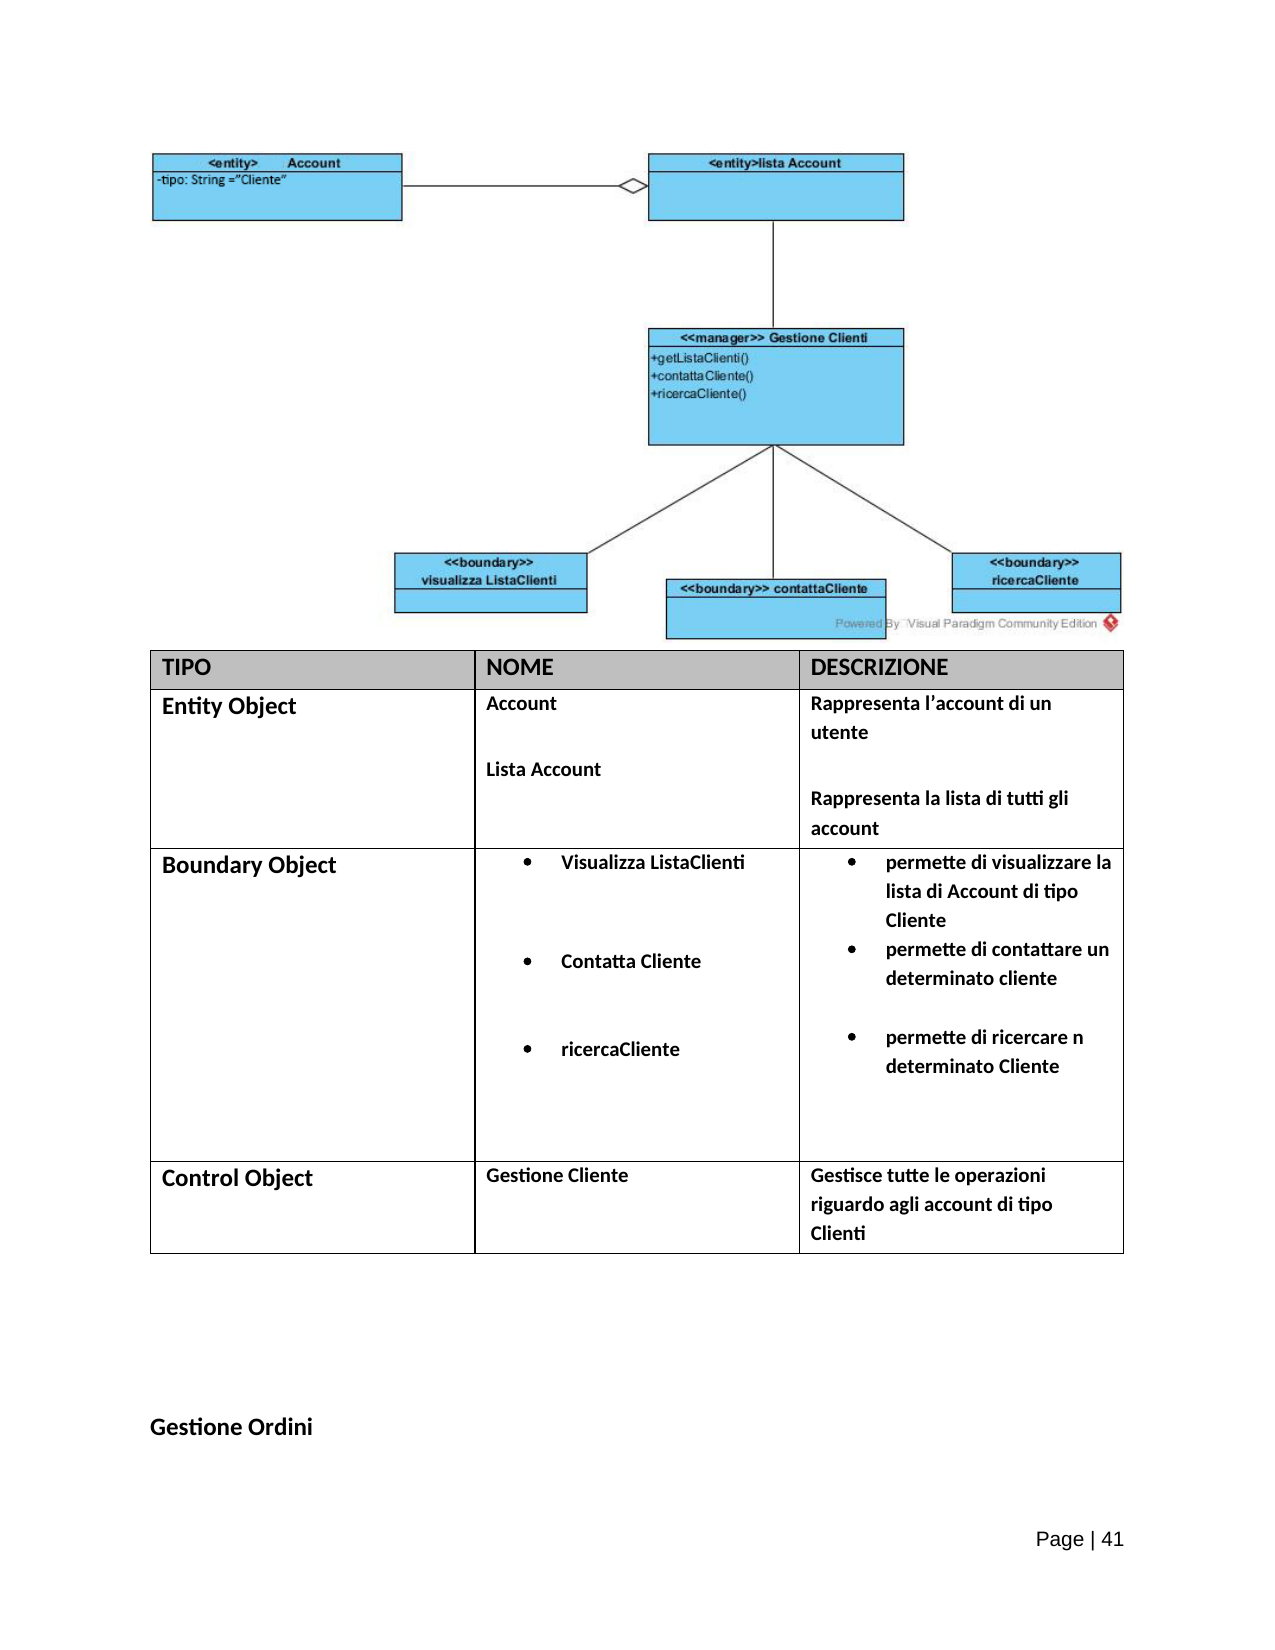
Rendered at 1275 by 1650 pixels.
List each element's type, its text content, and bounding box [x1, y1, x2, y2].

table_cell permette di visualizzare la lista di Account di tipo Cliente permette di contattare un determinato cliente permette di ricercare n determinato Cliente [800, 849, 1123, 1161]
text Gestione Ordini [150, 1411, 1124, 1441]
table_cell Gestisce tutte le operazioni riguardo agli account di tipo Clienti [800, 1162, 1123, 1253]
table_cell Control Object [151, 1162, 474, 1253]
table_cell Rappresenta l’account di un utente Rappresenta la lista di tutti gli account [800, 690, 1123, 848]
table_cell Visualizza ListaClienti Contatta Cliente ricercaCliente [476, 849, 799, 1161]
table_header NOME [476, 651, 799, 689]
table_cell Entity Object [151, 690, 474, 848]
table_cell Gestione Cliente [476, 1162, 799, 1253]
table_header TIPO [151, 651, 474, 689]
table_cell Account Lista Account [476, 690, 799, 848]
table_cell Boundary Object [151, 849, 474, 1161]
picture [150, 151, 1125, 643]
table_header DESCRIZIONE [800, 651, 1123, 689]
